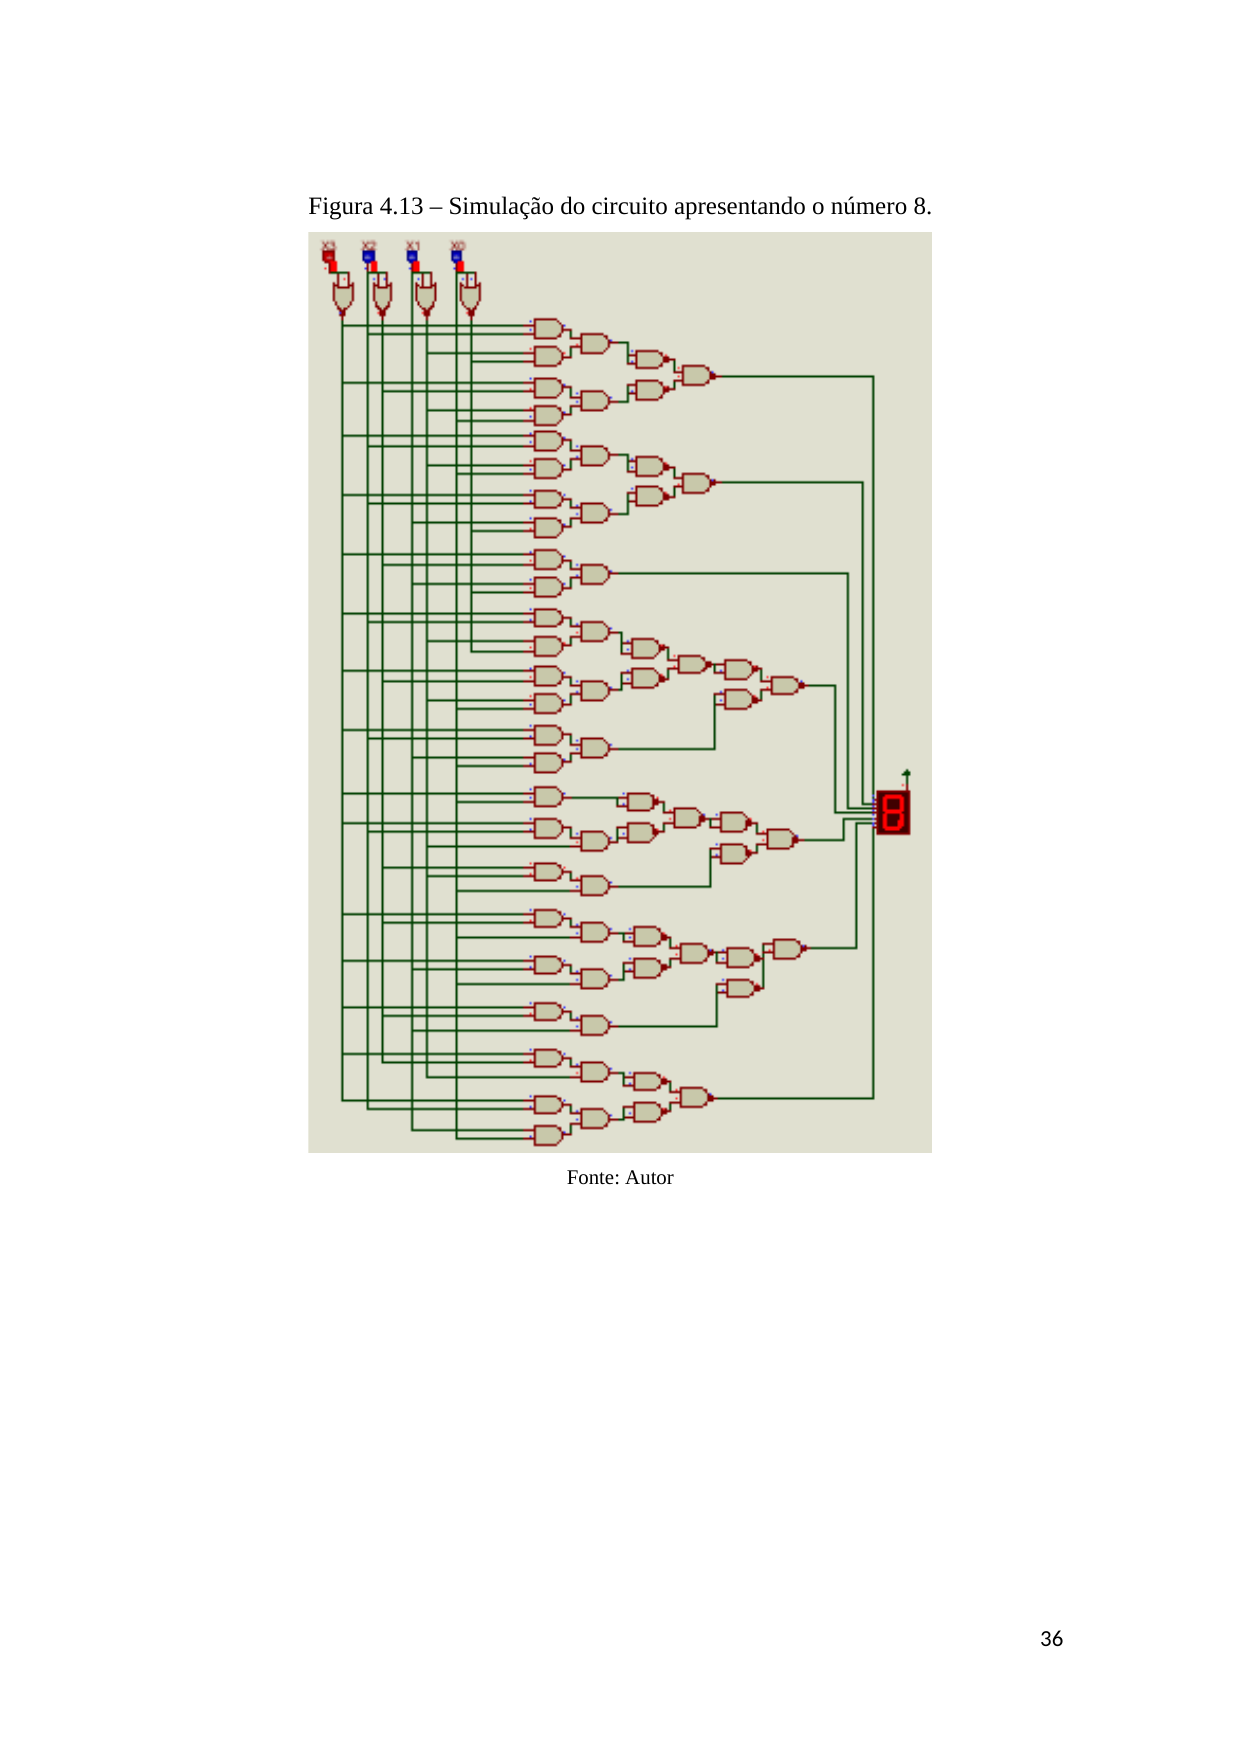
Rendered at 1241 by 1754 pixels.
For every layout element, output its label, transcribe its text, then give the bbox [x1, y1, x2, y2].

table_cell Fonte: Autor [177, 1165, 1063, 1202]
table_cell [177, 233, 1063, 1165]
table_header Figura 4.13 – Simulação do circuito apresentando o número 8. [177, 191, 1063, 233]
picture [308, 232, 932, 1153]
